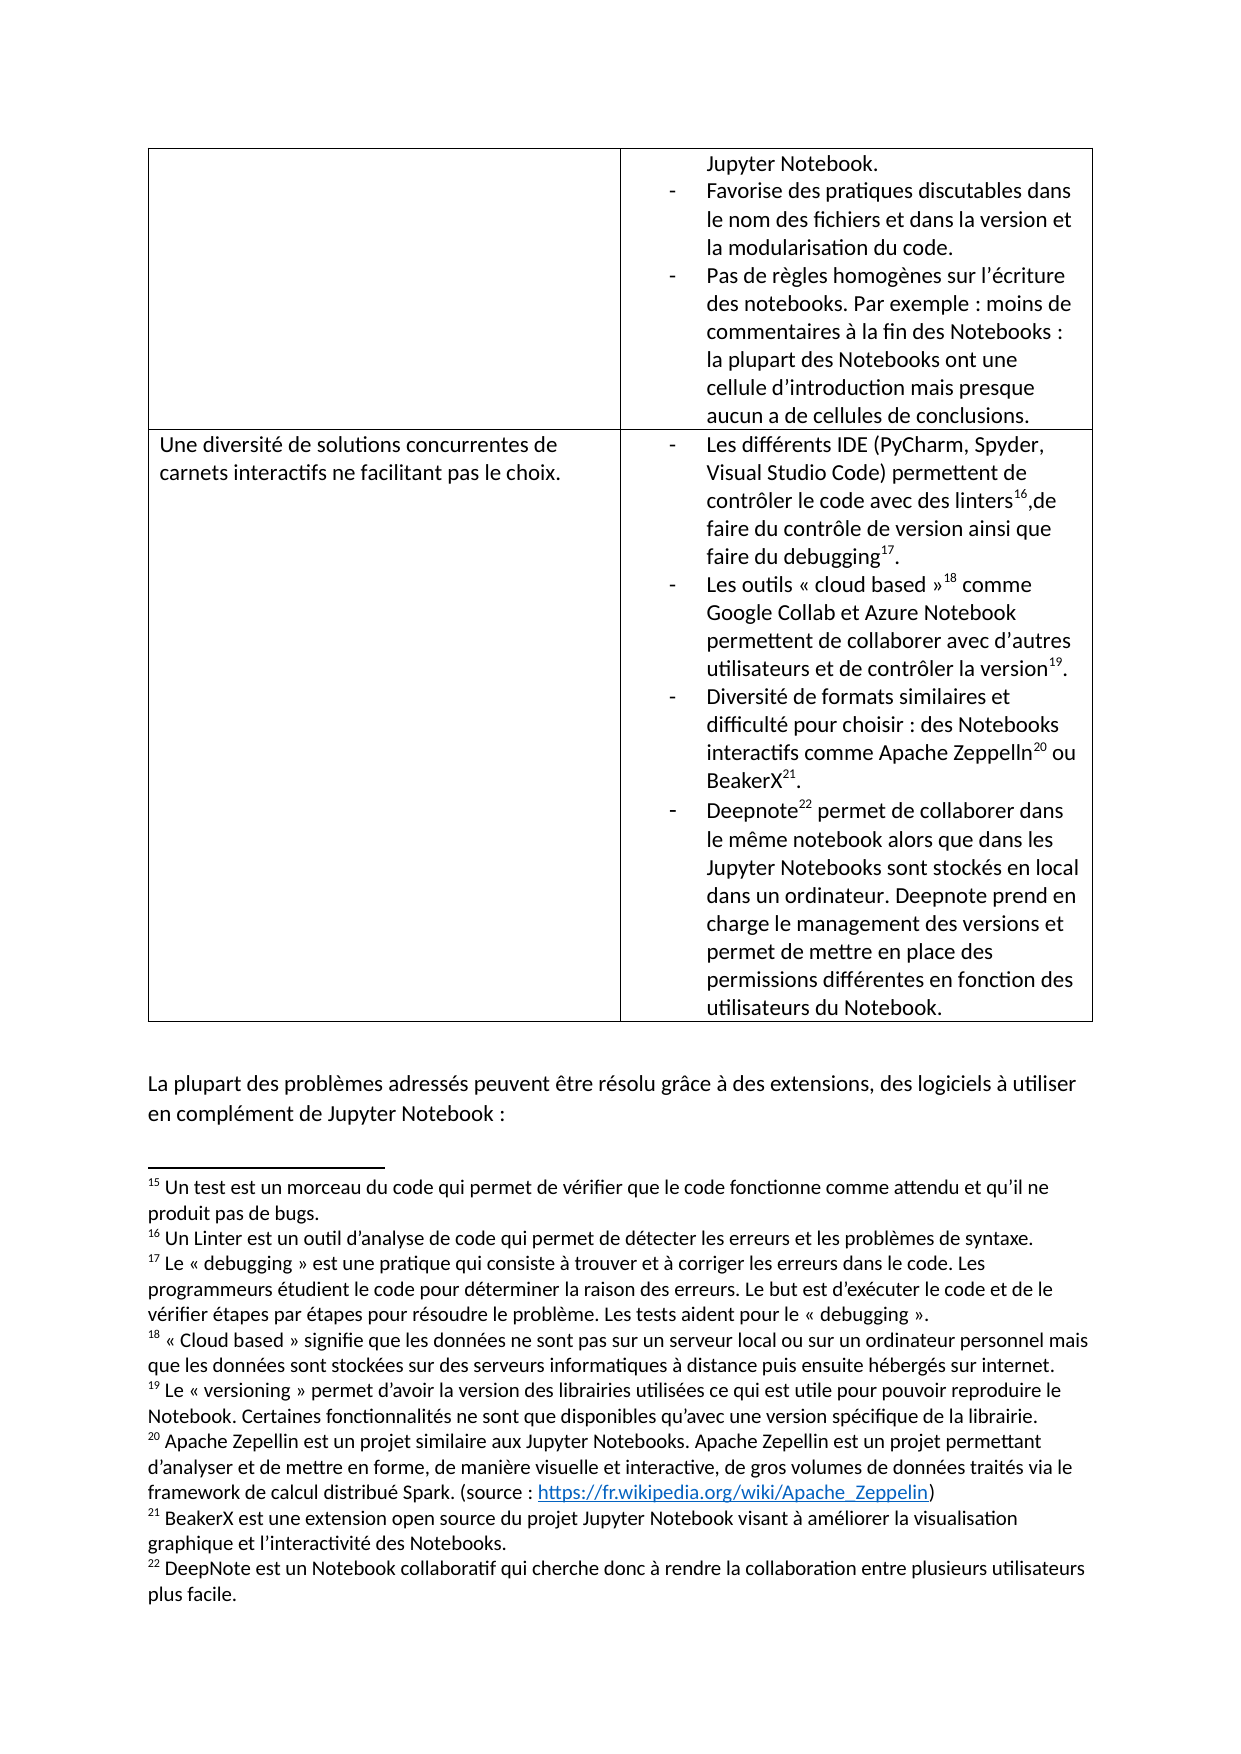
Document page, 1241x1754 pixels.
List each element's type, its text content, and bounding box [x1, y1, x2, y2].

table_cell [149, 149, 620, 429]
table_cell Une diversité de solutions concurrentes de carnets interactifs ne facilitant pas le choix. [149, 430, 620, 1021]
table_cell Les différents IDE (PyCharm, Spyder, Visual Studio Code) permettent de contrôler le code avec des linters,de faire du contrôle de version ainsi que faire du debugging. Les outils « cloud based » comme Google Collab et Azure Notebook permettent de collaborer avec d’autres utilisateurs et de contrôler la version. Diversité de formats similaires et difficulté pour choisir : des Notebooks interactifs comme Apache Zeppelln ou BeakerX. Deepnote permet de collaborer dans le même notebook alors que dans les Jupyter Notebooks sont stockés en local dans un ordinateur. Deepnote prend en charge le management des versions et permet de mettre en place des permissions différentes en fonction des utilisateurs du Notebook. [621, 430, 1092, 1021]
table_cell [621, 149, 1092, 429]
text La plupart des problèmes adressés peuvent être résolu grâce à des extensions, des logiciels à utiliser en complément de Jupyter Notebook : [148, 1069, 1093, 1127]
